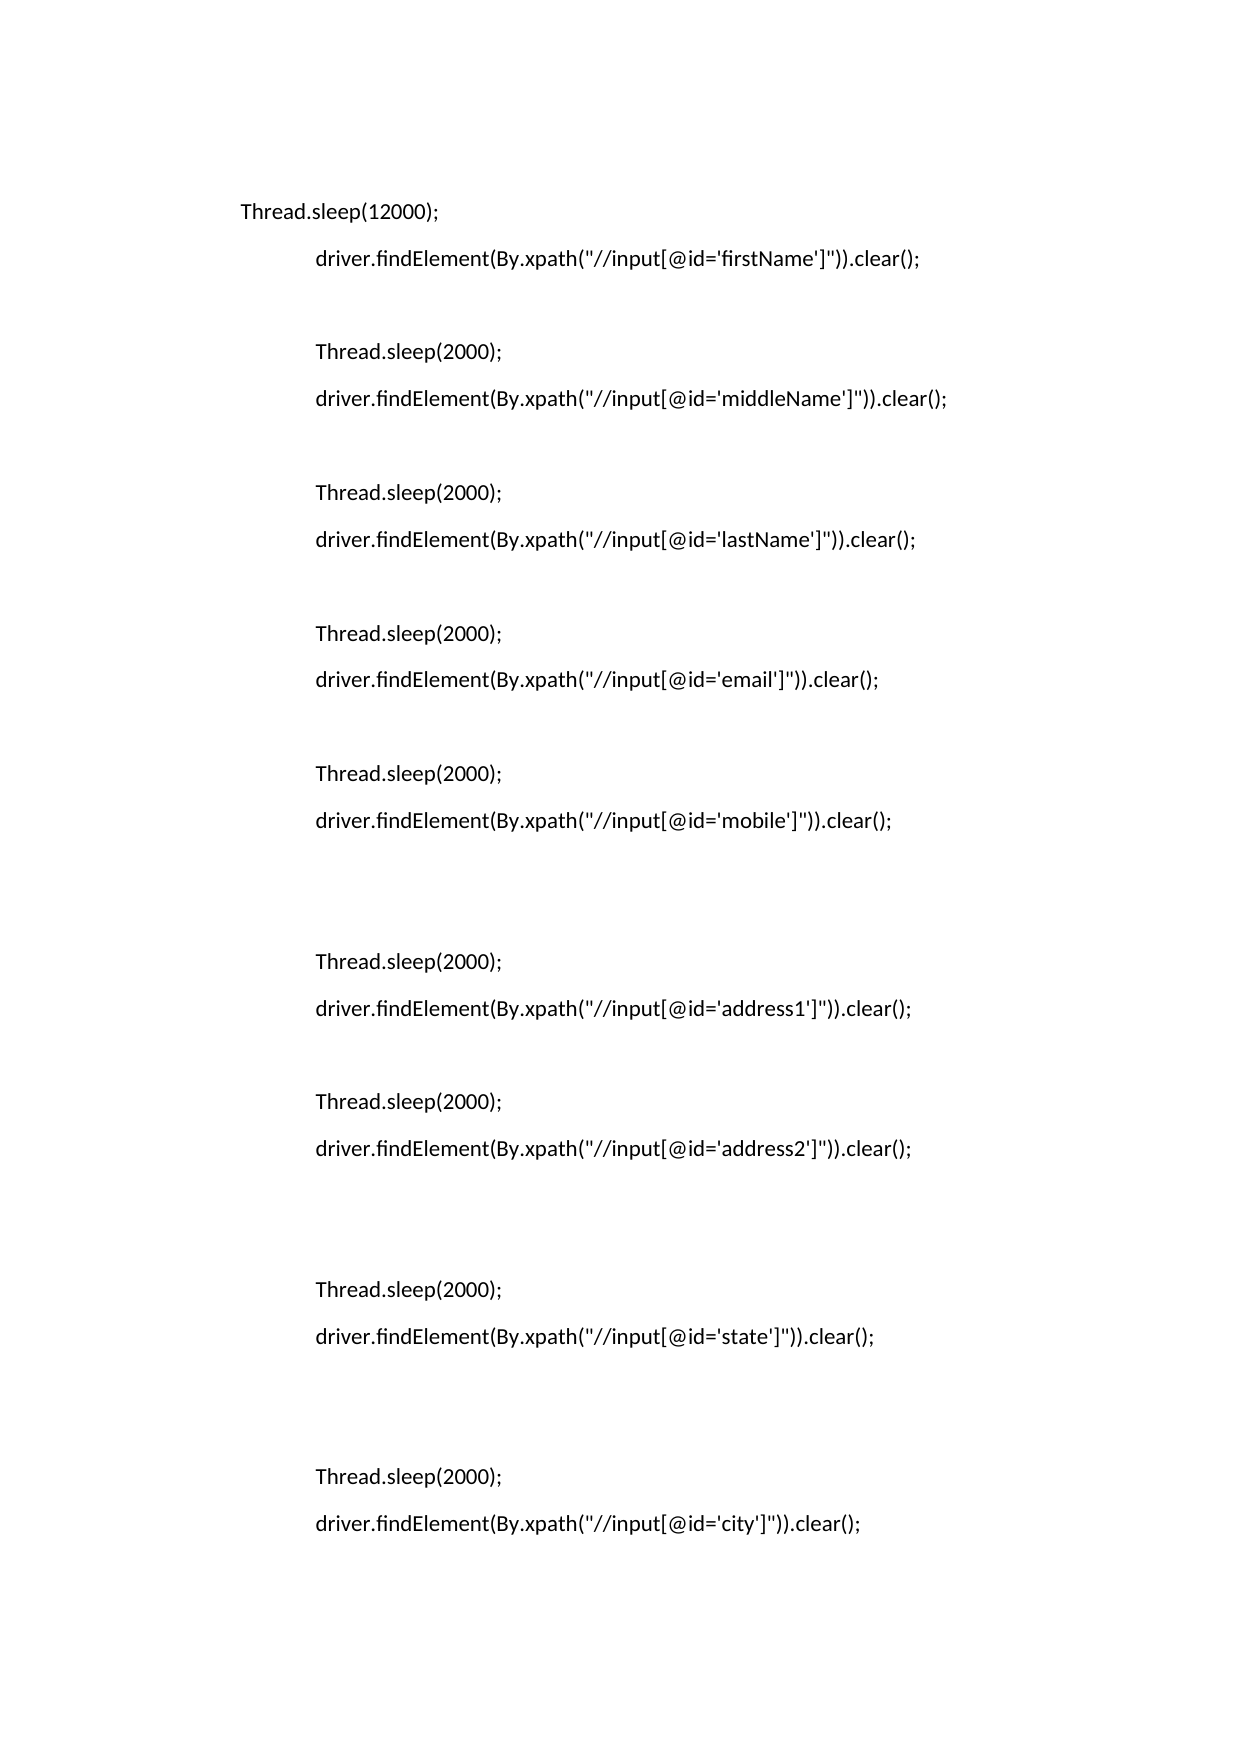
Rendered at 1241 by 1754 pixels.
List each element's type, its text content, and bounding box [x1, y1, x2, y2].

text driver.findElement(By.xpath("//input[@id='mobile']")).clear(); [150, 806, 1090, 834]
text driver.findElement(By.xpath("//input[@id='firstName']")).clear(); [150, 244, 1090, 272]
text Thread.sleep(2000); [150, 1087, 1090, 1116]
text driver.findElement(By.xpath("//input[@id='address1']")).clear(); [150, 994, 1090, 1022]
text Thread.sleep(12000); [150, 197, 1090, 225]
text Thread.sleep(2000); [150, 1462, 1090, 1491]
text driver.findElement(By.xpath("//input[@id='city']")).clear(); [150, 1509, 1090, 1537]
text driver.findElement(By.xpath("//input[@id='state']")).clear(); [150, 1322, 1090, 1350]
text driver.findElement(By.xpath("//input[@id='middleName']")).clear(); [150, 384, 1090, 412]
text Thread.sleep(2000); [150, 947, 1090, 975]
text Thread.sleep(2000); [150, 619, 1090, 647]
text Thread.sleep(2000); [150, 337, 1090, 366]
text driver.findElement(By.xpath("//input[@id='email']")).clear(); [150, 666, 1090, 694]
text Thread.sleep(2000); [150, 478, 1090, 506]
text Thread.sleep(2000); [150, 1275, 1090, 1303]
text Thread.sleep(2000); [150, 759, 1090, 787]
text driver.findElement(By.xpath("//input[@id='lastName']")).clear(); [150, 525, 1090, 553]
text driver.findElement(By.xpath("//input[@id='address2']")).clear(); [150, 1134, 1090, 1162]
